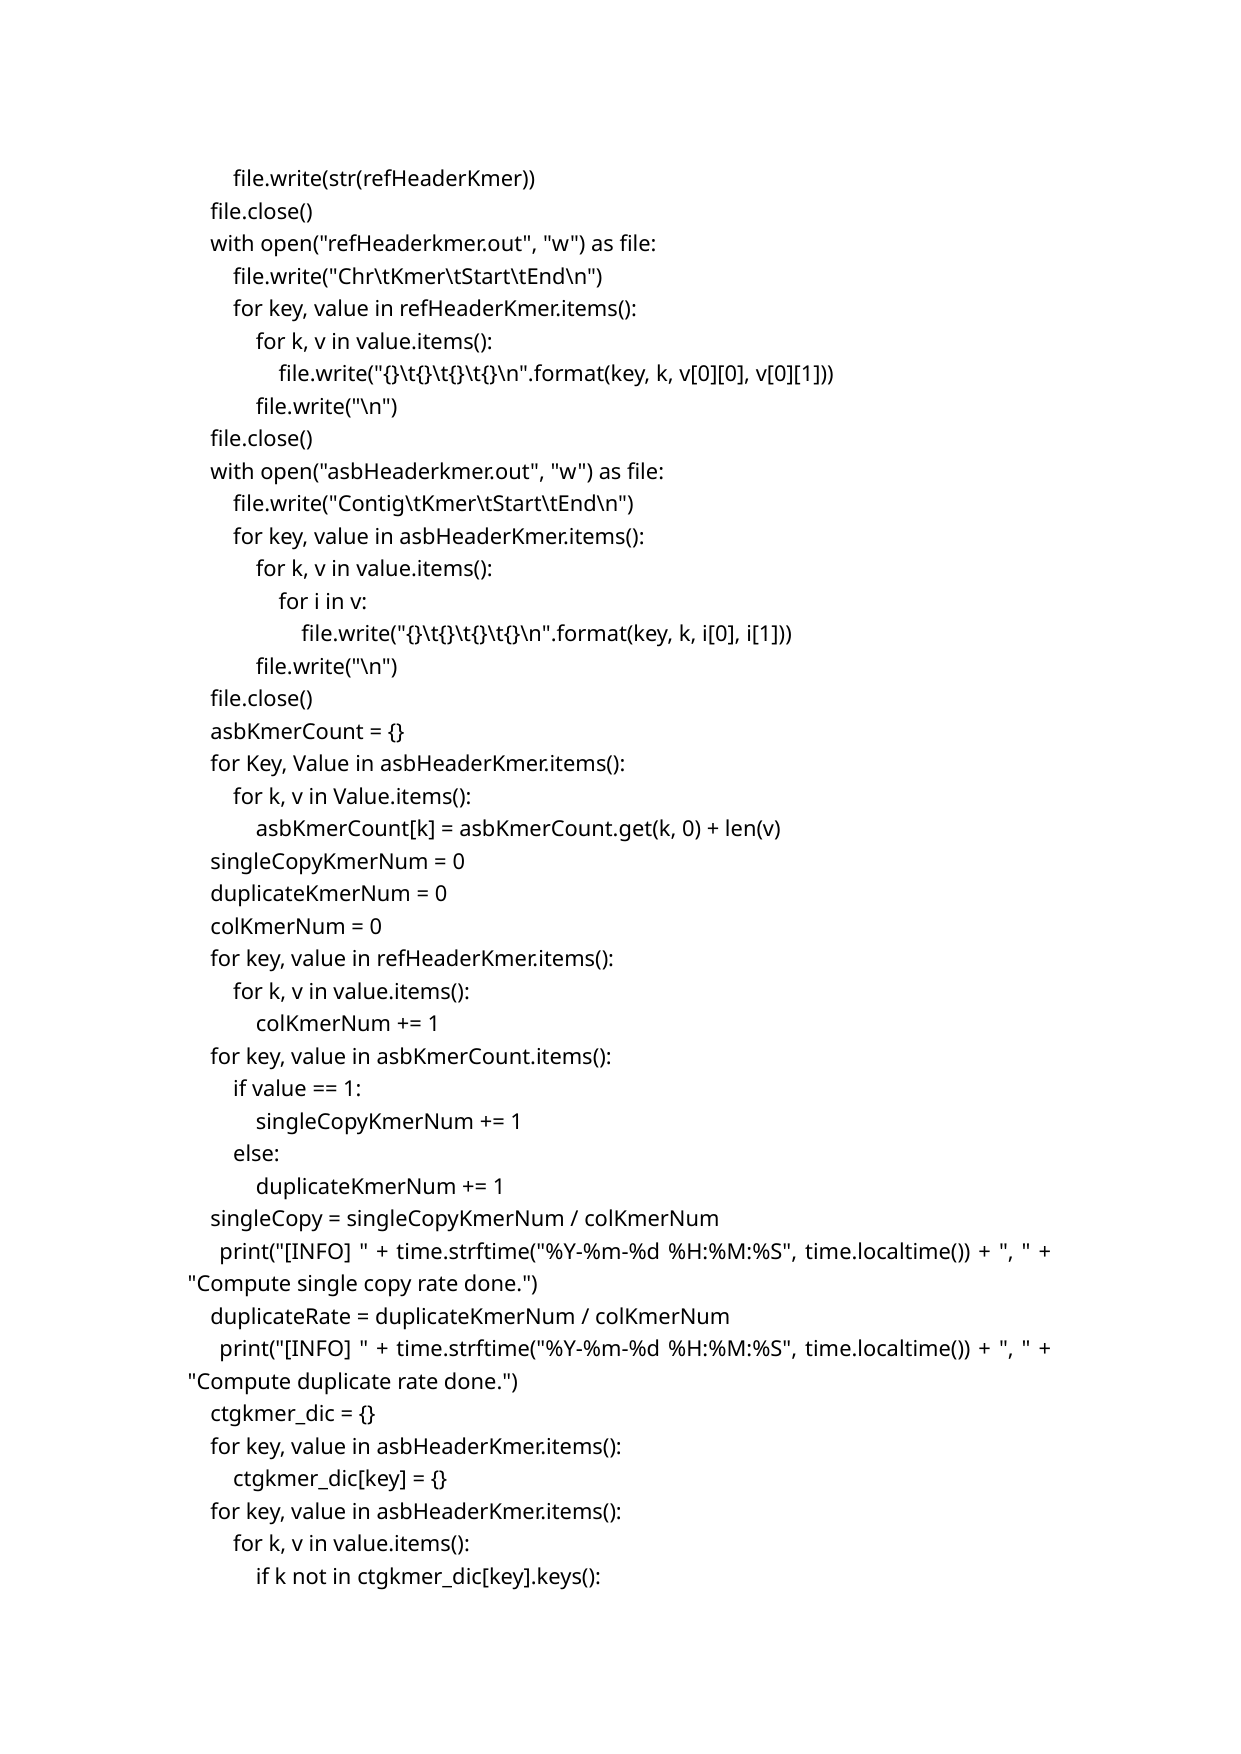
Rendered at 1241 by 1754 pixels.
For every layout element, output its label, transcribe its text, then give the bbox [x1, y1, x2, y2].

text print("[INFO] " + time.strftime("%Y-%m-%d %H:%M:%S", time.localtime()) + ", " + "Compute single copy rate done.") [187, 1234, 1053, 1299]
text for k, v in Value.items(): [187, 779, 1053, 812]
text singleCopy = singleCopyKmerNum / colKmerNum [187, 1202, 1053, 1234]
text with open("refHeaderkmer.out", "w") as file: [187, 227, 1053, 259]
text for k, v in value.items(): [187, 1527, 1053, 1559]
text file.write(str(refHeaderKmer)) [187, 162, 1053, 194]
text colKmerNum += 1 [187, 1007, 1053, 1039]
text file.write("Chr\tKmer\tStart\tEnd\n") [187, 259, 1053, 292]
text file.write("{}\t{}\t{}\t{}\n".format(key, k, v[0][0], v[0][1])) [187, 357, 1053, 389]
text for key, value in asbHeaderKmer.items(): [187, 1494, 1053, 1527]
text for key, value in asbHeaderKmer.items(): [187, 519, 1053, 552]
text asbKmerCount[k] = asbKmerCount.get(k, 0) + len(v) [187, 812, 1053, 844]
text for key, value in asbHeaderKmer.items(): [187, 1429, 1053, 1462]
text if k not in ctgkmer_dic[key].keys(): [187, 1559, 1053, 1592]
text else: [187, 1137, 1053, 1169]
text file.close() [187, 422, 1053, 454]
text file.close() [187, 194, 1053, 227]
text for k, v in value.items(): [187, 324, 1053, 357]
text file.write("{}\t{}\t{}\t{}\n".format(key, k, i[0], i[1])) [187, 617, 1053, 649]
text for k, v in value.items(): [187, 974, 1053, 1007]
text for key, value in refHeaderKmer.items(): [187, 942, 1053, 974]
text for k, v in value.items(): [187, 552, 1053, 584]
text with open("asbHeaderkmer.out", "w") as file: [187, 454, 1053, 487]
text colKmerNum = 0 [187, 909, 1053, 942]
text duplicateRate = duplicateKmerNum / colKmerNum [187, 1299, 1053, 1332]
text duplicateKmerNum = 0 [187, 877, 1053, 909]
text asbKmerCount = {} [187, 714, 1053, 747]
text print("[INFO] " + time.strftime("%Y-%m-%d %H:%M:%S", time.localtime()) + ", " + "Compute duplicate rate done.") [187, 1332, 1053, 1397]
text duplicateKmerNum += 1 [187, 1169, 1053, 1202]
text ctgkmer_dic = {} [187, 1397, 1053, 1429]
text ctgkmer_dic[key] = {} [187, 1462, 1053, 1494]
text singleCopyKmerNum = 0 [187, 844, 1053, 877]
text file.write("Contig\tKmer\tStart\tEnd\n") [187, 487, 1053, 519]
text file.write("\n") [187, 649, 1053, 682]
text if value == 1: [187, 1072, 1053, 1104]
text file.write("\n") [187, 389, 1053, 422]
text for key, value in asbKmerCount.items(): [187, 1039, 1053, 1072]
text for i in v: [187, 584, 1053, 617]
text singleCopyKmerNum += 1 [187, 1104, 1053, 1137]
text for Key, Value in asbHeaderKmer.items(): [187, 747, 1053, 779]
text file.close() [187, 682, 1053, 714]
text for key, value in refHeaderKmer.items(): [187, 292, 1053, 324]
